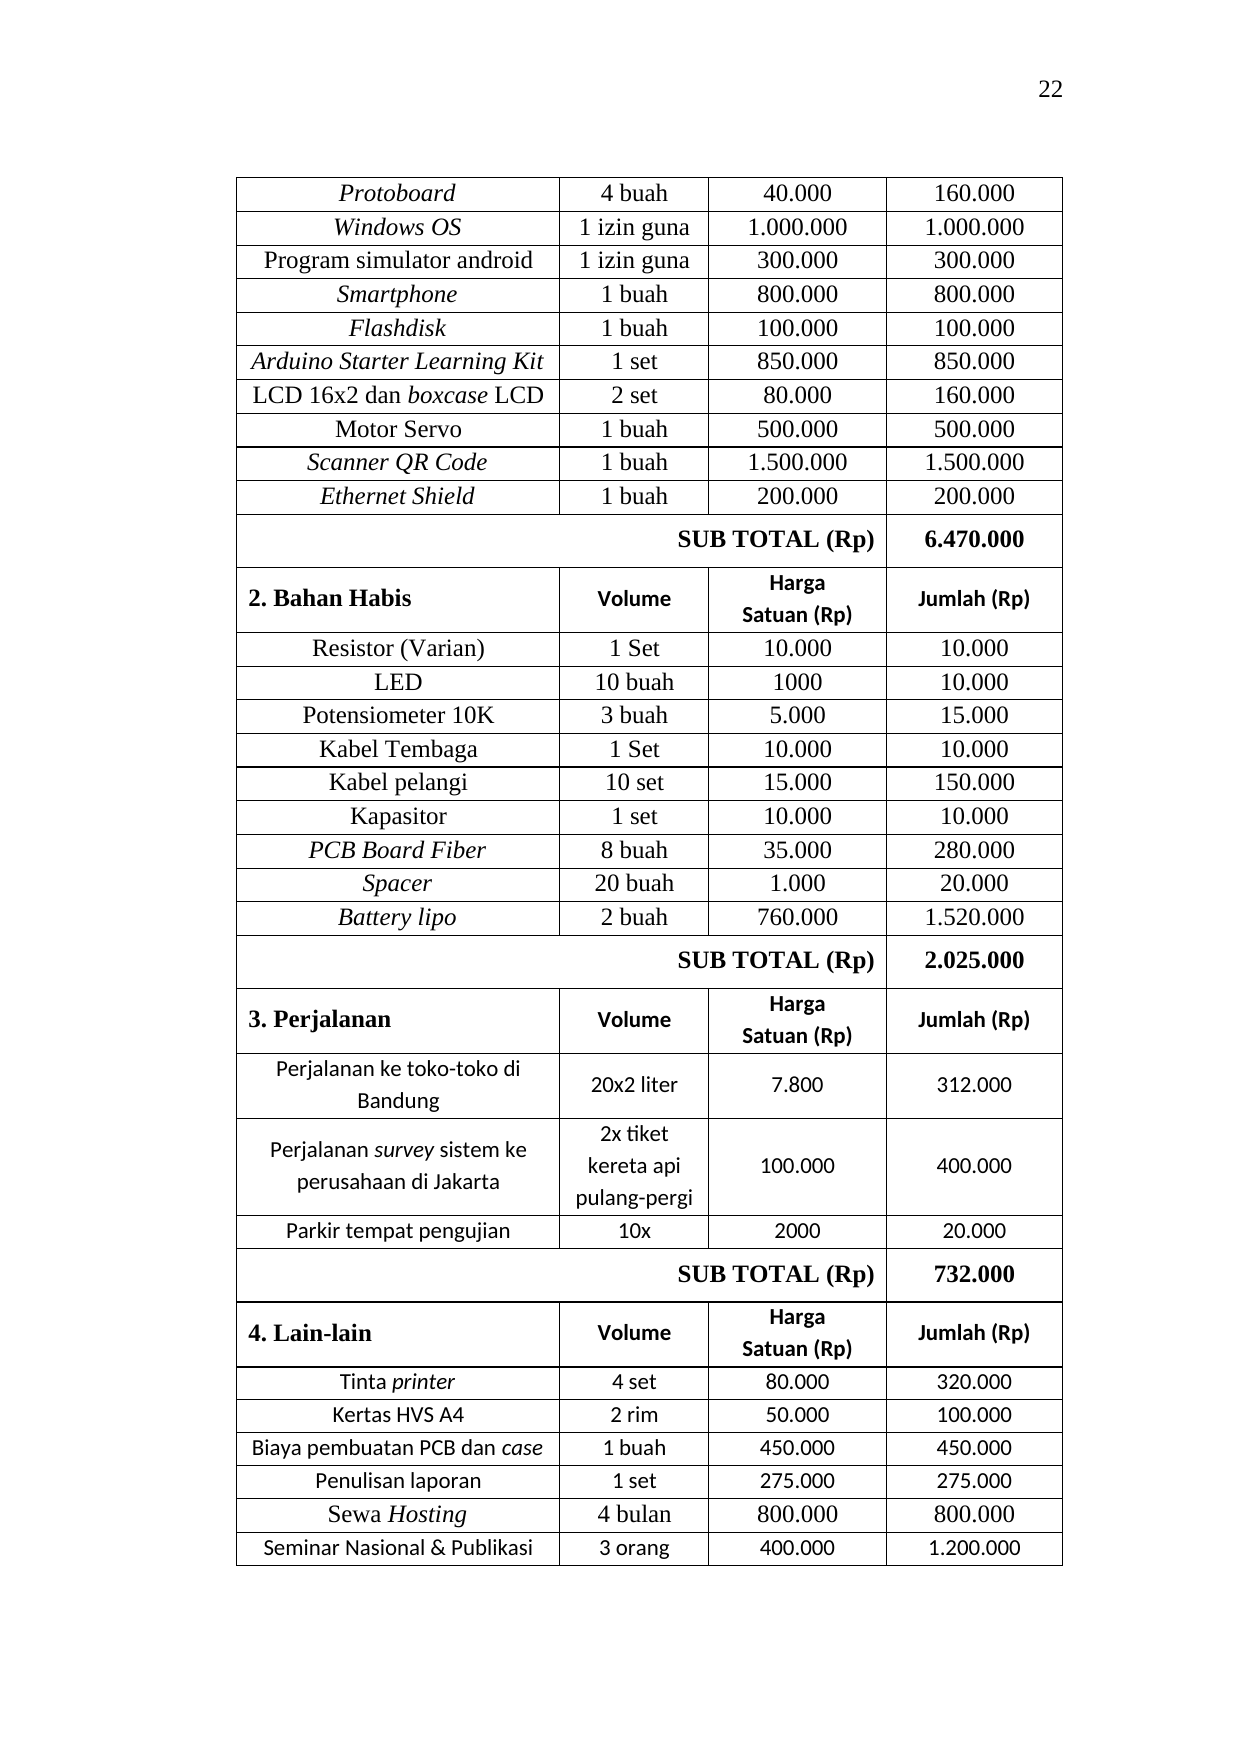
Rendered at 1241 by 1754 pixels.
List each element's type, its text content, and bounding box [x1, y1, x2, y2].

table_cell 200.000 [709, 481, 886, 514]
table_cell Perjalanan survey sistem ke perusahaan di Jakarta [237, 1119, 559, 1215]
table_cell 1 set [560, 346, 708, 379]
table_cell 1.200.000 [887, 1533, 1062, 1565]
table_cell 2 rim [560, 1400, 708, 1432]
table_cell 275.000 [709, 1466, 886, 1498]
table_cell 10 set [560, 768, 708, 800]
table_cell 1.000 [709, 869, 886, 901]
table_cell Penulisan laporan [237, 1466, 559, 1498]
table_cell 1 buah [560, 414, 708, 446]
table_cell Resistor (Varian) [237, 633, 559, 666]
table_cell 280.000 [887, 835, 1062, 867]
table_cell 300.000 [887, 246, 1062, 278]
table_cell 160.000 [887, 178, 1062, 211]
table_cell 1 Set [560, 734, 708, 766]
table_cell 40.000 [709, 178, 886, 211]
table_cell Biaya pembuatan PCB dan case [237, 1433, 559, 1465]
table_cell Seminar Nasional & Publikasi [237, 1533, 559, 1565]
table_cell PCB Board Fiber [237, 835, 559, 867]
table_cell 1 buah [560, 481, 708, 514]
table_cell 80.000 [709, 1368, 886, 1399]
table_cell 5.000 [709, 700, 886, 733]
table_cell Volume [560, 1303, 708, 1366]
table_cell Kabel pelangi [237, 768, 559, 800]
table_cell Motor Servo [237, 414, 559, 446]
table_cell 10.000 [709, 734, 886, 766]
table_cell 100.000 [709, 1119, 886, 1215]
table_cell Kertas HVS A4 [237, 1400, 559, 1432]
table_cell Spacer [237, 869, 559, 901]
table_cell 500.000 [709, 414, 886, 446]
table_cell 4 bulan [560, 1499, 708, 1532]
table_cell 10 buah [560, 667, 708, 699]
table_cell 10x [560, 1216, 708, 1248]
table_cell 1 buah [560, 279, 708, 312]
table_cell Jumlah (Rp) [887, 1303, 1062, 1366]
table_cell 50.000 [709, 1400, 886, 1432]
table_cell 2000 [709, 1216, 886, 1248]
table_cell Smartphone [237, 279, 559, 312]
table_cell 20.000 [887, 1216, 1062, 1248]
table_cell 1 izin guna [560, 212, 708, 244]
table_cell 7.800 [709, 1054, 886, 1118]
table_cell 1.000.000 [709, 212, 886, 244]
table_cell 800.000 [709, 279, 886, 312]
table_cell 80.000 [709, 380, 886, 413]
table_cell SUB TOTAL (Rp) [237, 515, 886, 567]
table_cell 2.025.000 [887, 936, 1062, 988]
table_cell 320.000 [887, 1368, 1062, 1399]
table_cell 732.000 [887, 1249, 1062, 1301]
table_cell Ethernet Shield [237, 481, 559, 514]
table_cell 100.000 [709, 313, 886, 345]
table_cell Harga Satuan (Rp) [709, 989, 886, 1053]
table_cell 2x tiket kereta api pulang-pergi [560, 1119, 708, 1215]
table_cell 4 buah [560, 178, 708, 211]
table_cell 10.000 [887, 801, 1062, 834]
table_cell 500.000 [887, 414, 1062, 446]
table_cell Program simulator android [237, 246, 559, 278]
table_cell 1.500.000 [709, 448, 886, 480]
table_cell 2 buah [560, 902, 708, 935]
table_cell 8 buah [560, 835, 708, 867]
table_cell 150.000 [887, 768, 1062, 800]
table_cell 10.000 [887, 734, 1062, 766]
table_cell Jumlah (Rp) [887, 989, 1062, 1053]
table_cell Flashdisk [237, 313, 559, 345]
table_cell 3. Perjalanan [237, 989, 559, 1053]
table_cell 1 buah [560, 313, 708, 345]
table_cell 2. Bahan Habis [237, 568, 559, 632]
table_cell 800.000 [709, 1499, 886, 1532]
table_cell 6.470.000 [887, 515, 1062, 567]
table_cell Harga Satuan (Rp) [709, 568, 886, 632]
table_cell 800.000 [887, 279, 1062, 312]
table_cell 450.000 [887, 1433, 1062, 1465]
table_cell 312.000 [887, 1054, 1062, 1118]
table_cell 2 set [560, 380, 708, 413]
table_cell 200.000 [887, 481, 1062, 514]
table_cell 760.000 [709, 902, 886, 935]
table_cell Kabel Tembaga [237, 734, 559, 766]
table_cell Windows OS [237, 212, 559, 244]
table_cell 15.000 [709, 768, 886, 800]
table_cell Potensiometer 10K [237, 700, 559, 733]
table_cell 1 buah [560, 1433, 708, 1465]
table_cell Parkir tempat pengujian [237, 1216, 559, 1248]
table_cell 1000 [709, 667, 886, 699]
table_cell 450.000 [709, 1433, 886, 1465]
table_cell LED [237, 667, 559, 699]
table_cell 1.000.000 [887, 212, 1062, 244]
table_cell Perjalanan ke toko-toko di Bandung [237, 1054, 559, 1118]
table_cell Kapasitor [237, 801, 559, 834]
table_cell 10.000 [709, 633, 886, 666]
table_cell 160.000 [887, 380, 1062, 413]
table_cell 1 buah [560, 448, 708, 480]
table_cell 100.000 [887, 313, 1062, 345]
table_cell 300.000 [709, 246, 886, 278]
table_cell 1 set [560, 1466, 708, 1498]
table_cell 20x2 liter [560, 1054, 708, 1118]
table_cell LCD 16x2 dan boxcase LCD [237, 380, 559, 413]
table_cell 3 buah [560, 700, 708, 733]
table_cell 400.000 [887, 1119, 1062, 1215]
table_cell 3 orang [560, 1533, 708, 1565]
table_cell Tinta printer [237, 1368, 559, 1399]
table_cell 800.000 [887, 1499, 1062, 1532]
table_cell 1 set [560, 801, 708, 834]
table_cell Protoboard [237, 178, 559, 211]
table_cell 4. Lain-lain [237, 1303, 559, 1366]
table_cell 1.500.000 [887, 448, 1062, 480]
table_cell 850.000 [709, 346, 886, 379]
table_cell 20 buah [560, 869, 708, 901]
table_cell Harga Satuan (Rp) [709, 1303, 886, 1366]
table_cell Scanner QR Code [237, 448, 559, 480]
table_cell SUB TOTAL (Rp) [237, 936, 886, 988]
table_cell 10.000 [887, 633, 1062, 666]
table_cell Volume [560, 989, 708, 1053]
table_cell Arduino Starter Learning Kit [237, 346, 559, 379]
table_cell 15.000 [887, 700, 1062, 733]
table_cell 275.000 [887, 1466, 1062, 1498]
table_cell 850.000 [887, 346, 1062, 379]
table_cell Volume [560, 568, 708, 632]
table_cell 1 izin guna [560, 246, 708, 278]
table_cell Battery lipo [237, 902, 559, 935]
table_cell Sewa Hosting [237, 1499, 559, 1532]
table_cell 10.000 [887, 667, 1062, 699]
table_cell 1 Set [560, 633, 708, 666]
table_cell 35.000 [709, 835, 886, 867]
table_cell 400.000 [709, 1533, 886, 1565]
table_cell 10.000 [709, 801, 886, 834]
table_cell SUB TOTAL (Rp) [237, 1249, 886, 1301]
table_cell 20.000 [887, 869, 1062, 901]
table_cell 4 set [560, 1368, 708, 1399]
table_cell Jumlah (Rp) [887, 568, 1062, 632]
table_cell 1.520.000 [887, 902, 1062, 935]
table_cell 100.000 [887, 1400, 1062, 1432]
